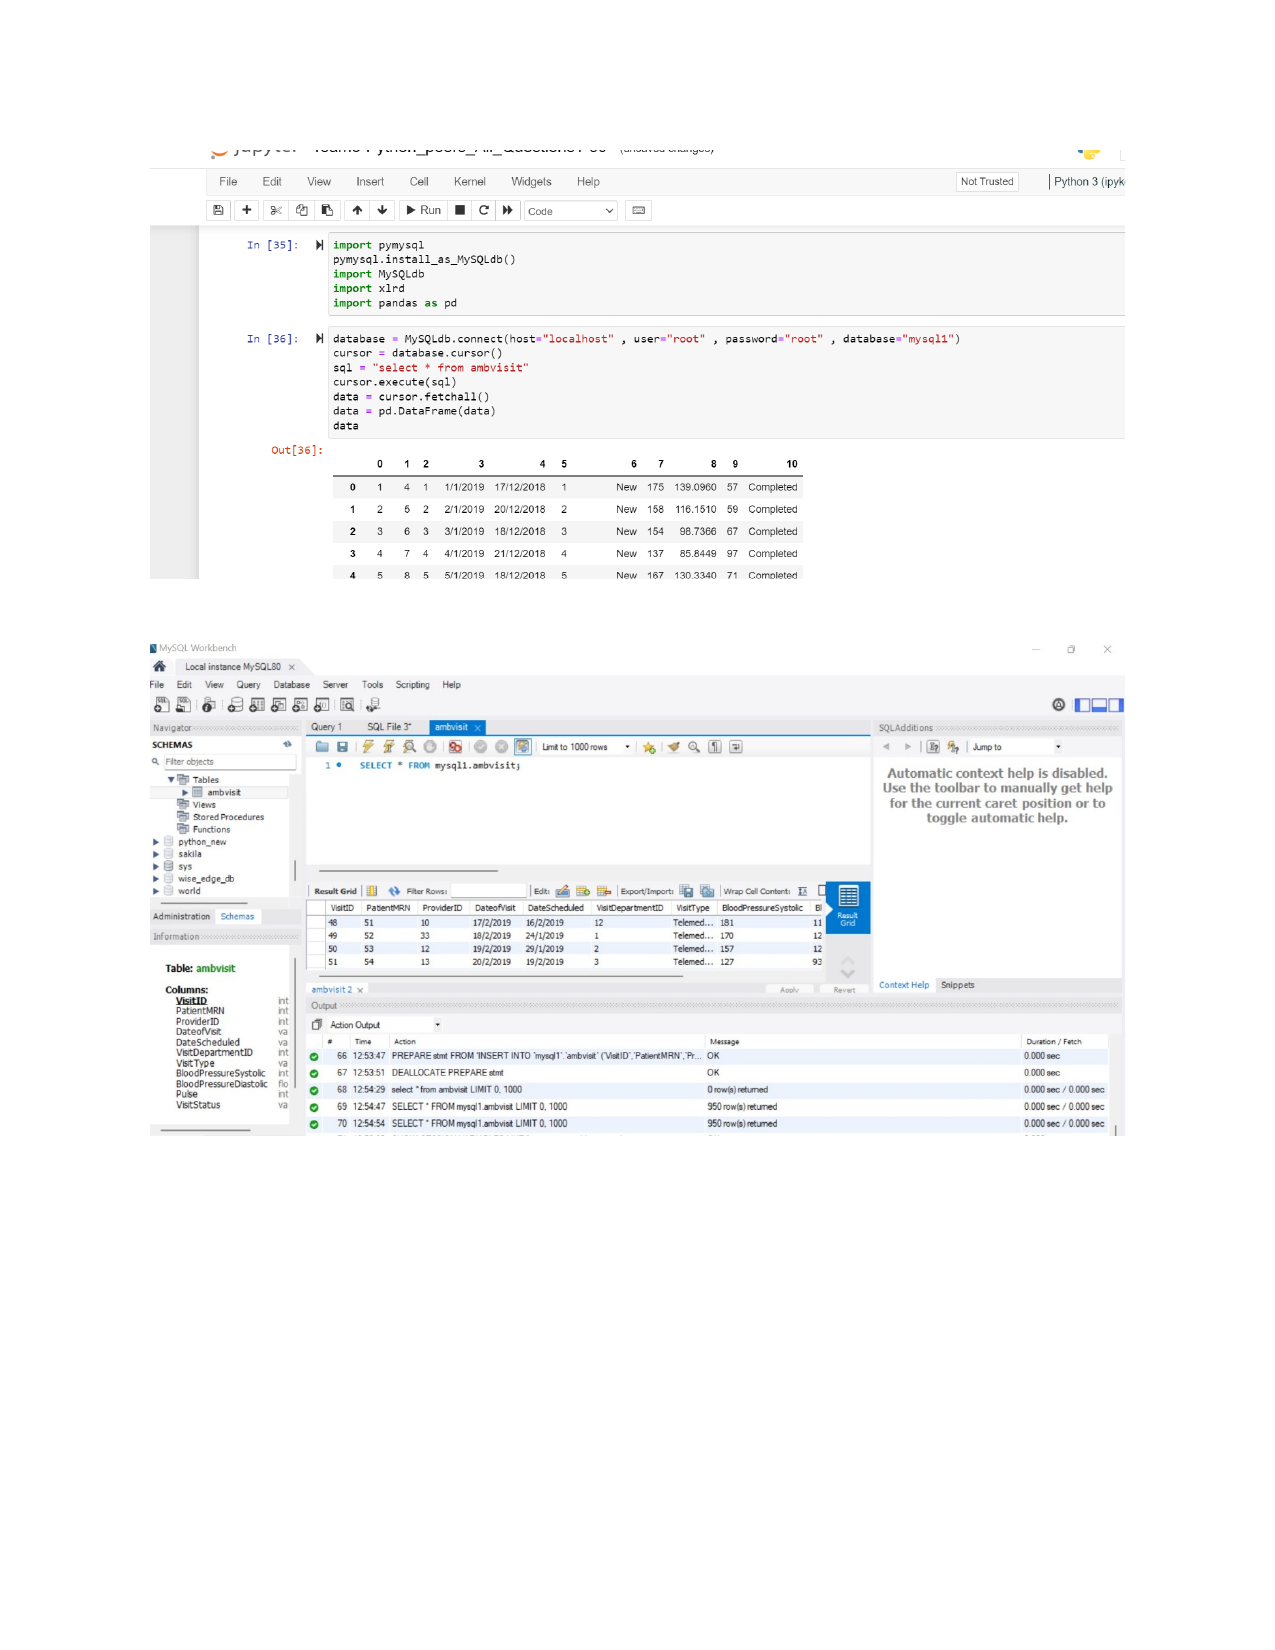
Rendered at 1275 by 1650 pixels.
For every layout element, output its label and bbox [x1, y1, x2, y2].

picture [150, 644, 1125, 1136]
picture [150, 150, 1125, 579]
